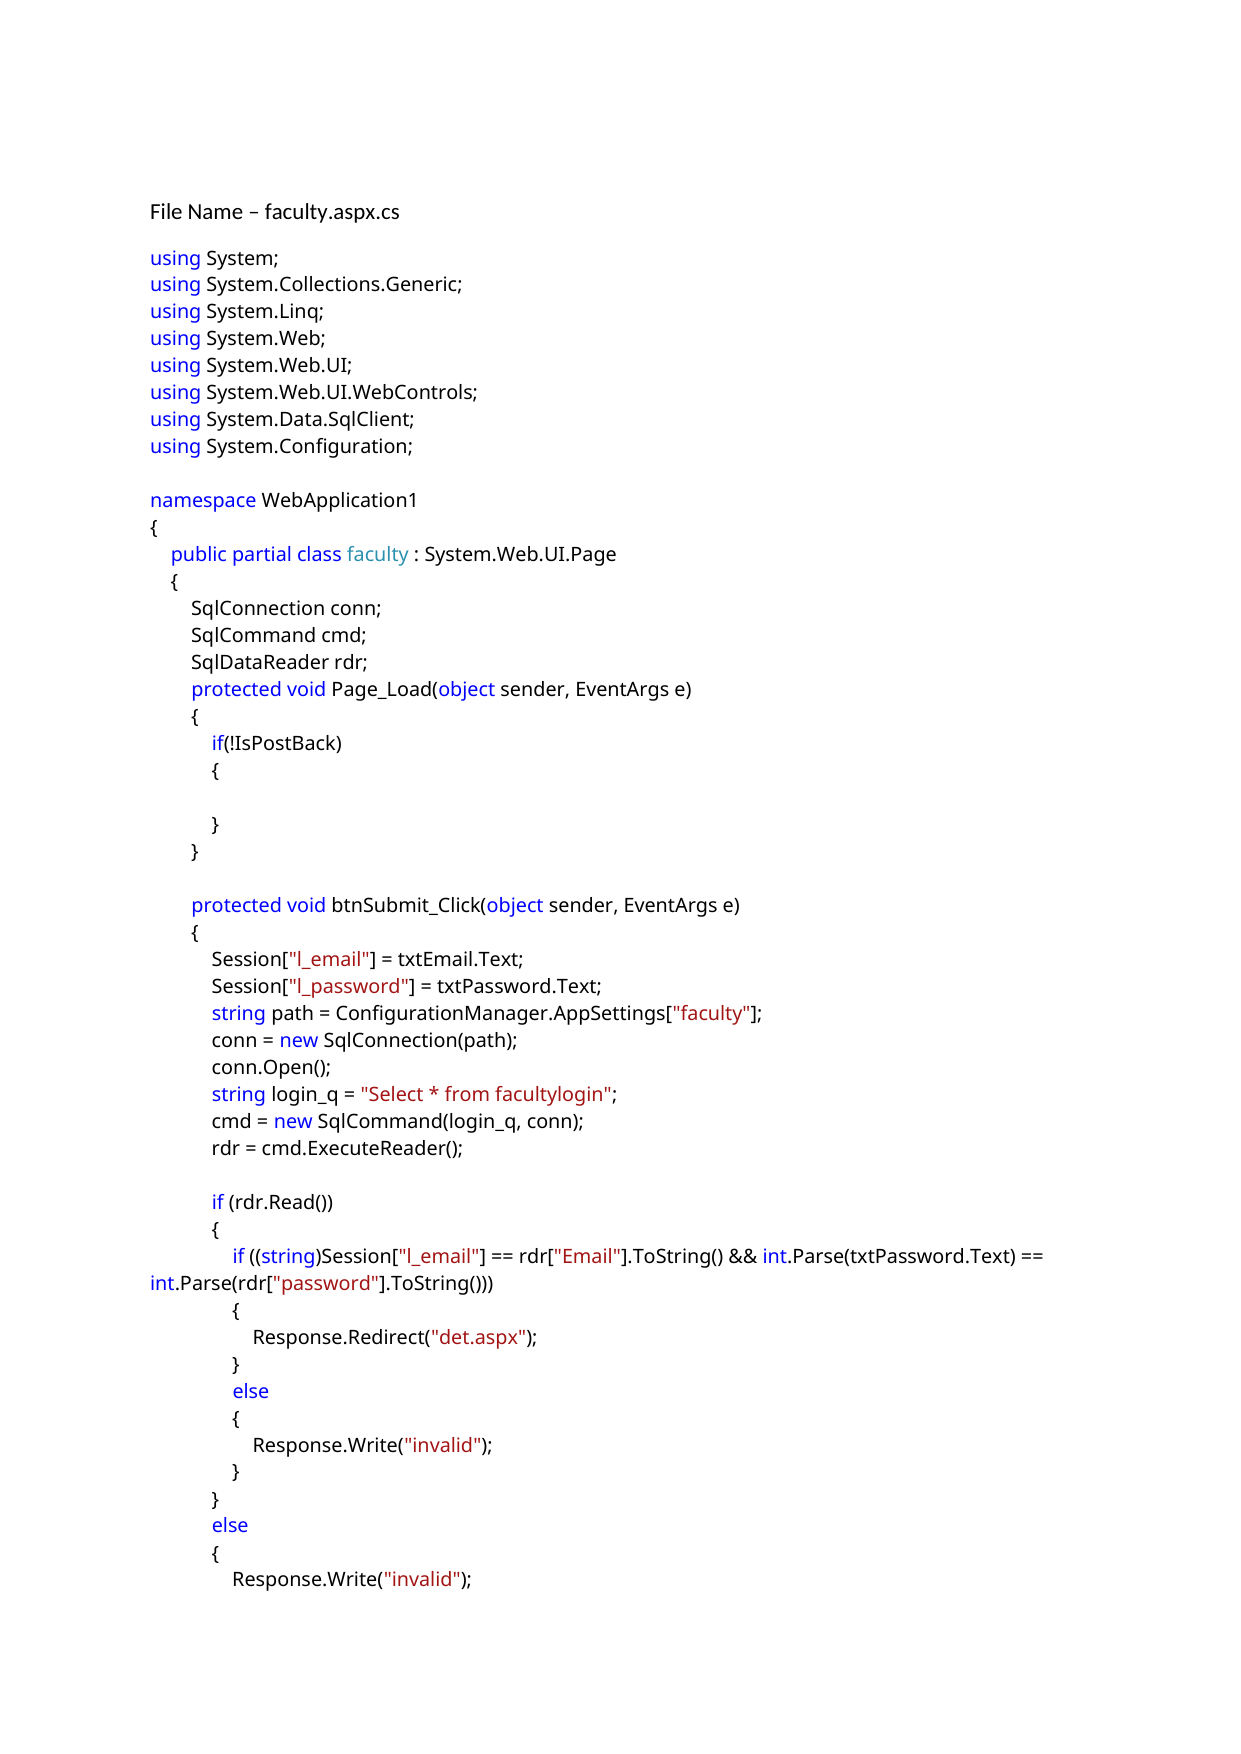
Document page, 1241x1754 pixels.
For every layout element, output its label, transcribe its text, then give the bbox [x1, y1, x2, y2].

text } [150, 1458, 1090, 1485]
text using System; [150, 244, 1090, 271]
text conn.Open(); [150, 1053, 1090, 1080]
text using System.Linq; [150, 298, 1090, 325]
text if(!IsPostBack) [150, 729, 1090, 756]
text string path = ConfigurationManager.AppSettings["faculty"]; [150, 999, 1090, 1026]
text } [150, 837, 1090, 864]
text using System.Data.SqlClient; [150, 406, 1090, 433]
text } [150, 1485, 1090, 1512]
text { [150, 1539, 1090, 1566]
text string login_q = "Select * from facultylogin"; [150, 1080, 1090, 1107]
text { [150, 918, 1090, 945]
text namespace WebApplication1 [150, 487, 1090, 513]
text SqlCommand cmd; [150, 621, 1090, 648]
text Response.Write("invalid"); [150, 1431, 1090, 1458]
text { [150, 567, 1090, 594]
text protected void btnSubmit_Click(object sender, EventArgs e) [150, 891, 1090, 918]
text else [150, 1512, 1090, 1539]
text { [150, 513, 1090, 541]
text using System.Web; [150, 325, 1090, 352]
text { [150, 1404, 1090, 1431]
text cmd = new SqlCommand(login_q, conn); [150, 1107, 1090, 1134]
text protected void Page_Load(object sender, EventArgs e) [150, 675, 1090, 702]
text rdr = cmd.ExecuteReader(); [150, 1134, 1090, 1161]
text Session["l_email"] = txtEmail.Text; [150, 945, 1090, 972]
text if ((string)Session["l_email"] == rdr["Email"].ToString() && int.Parse(txtPassword.Text) == int.Parse(rdr["password"].ToString())) [150, 1242, 1090, 1296]
text SqlConnection conn; [150, 594, 1090, 621]
text Response.Write("invalid"); [150, 1566, 1090, 1593]
text conn = new SqlConnection(path); [150, 1026, 1090, 1053]
text { [150, 702, 1090, 729]
text public partial class faculty : System.Web.UI.Page [150, 541, 1090, 567]
text } [150, 810, 1090, 837]
text else [150, 1377, 1090, 1404]
text using System.Web.UI.WebControls; [150, 379, 1090, 406]
text } [150, 1350, 1090, 1377]
text { [150, 756, 1090, 783]
text File Name – faculty.aspx.cs [150, 197, 1090, 225]
text if (rdr.Read()) [150, 1188, 1090, 1215]
text SqlDataReader rdr; [150, 648, 1090, 675]
text Session["l_password"] = txtPassword.Text; [150, 972, 1090, 999]
text using System.Web.UI; [150, 352, 1090, 379]
text using System.Collections.Generic; [150, 271, 1090, 298]
text { [150, 1215, 1090, 1242]
text Response.Redirect("det.aspx"); [150, 1323, 1090, 1350]
text using System.Configuration; [150, 433, 1090, 459]
text { [150, 1296, 1090, 1323]
